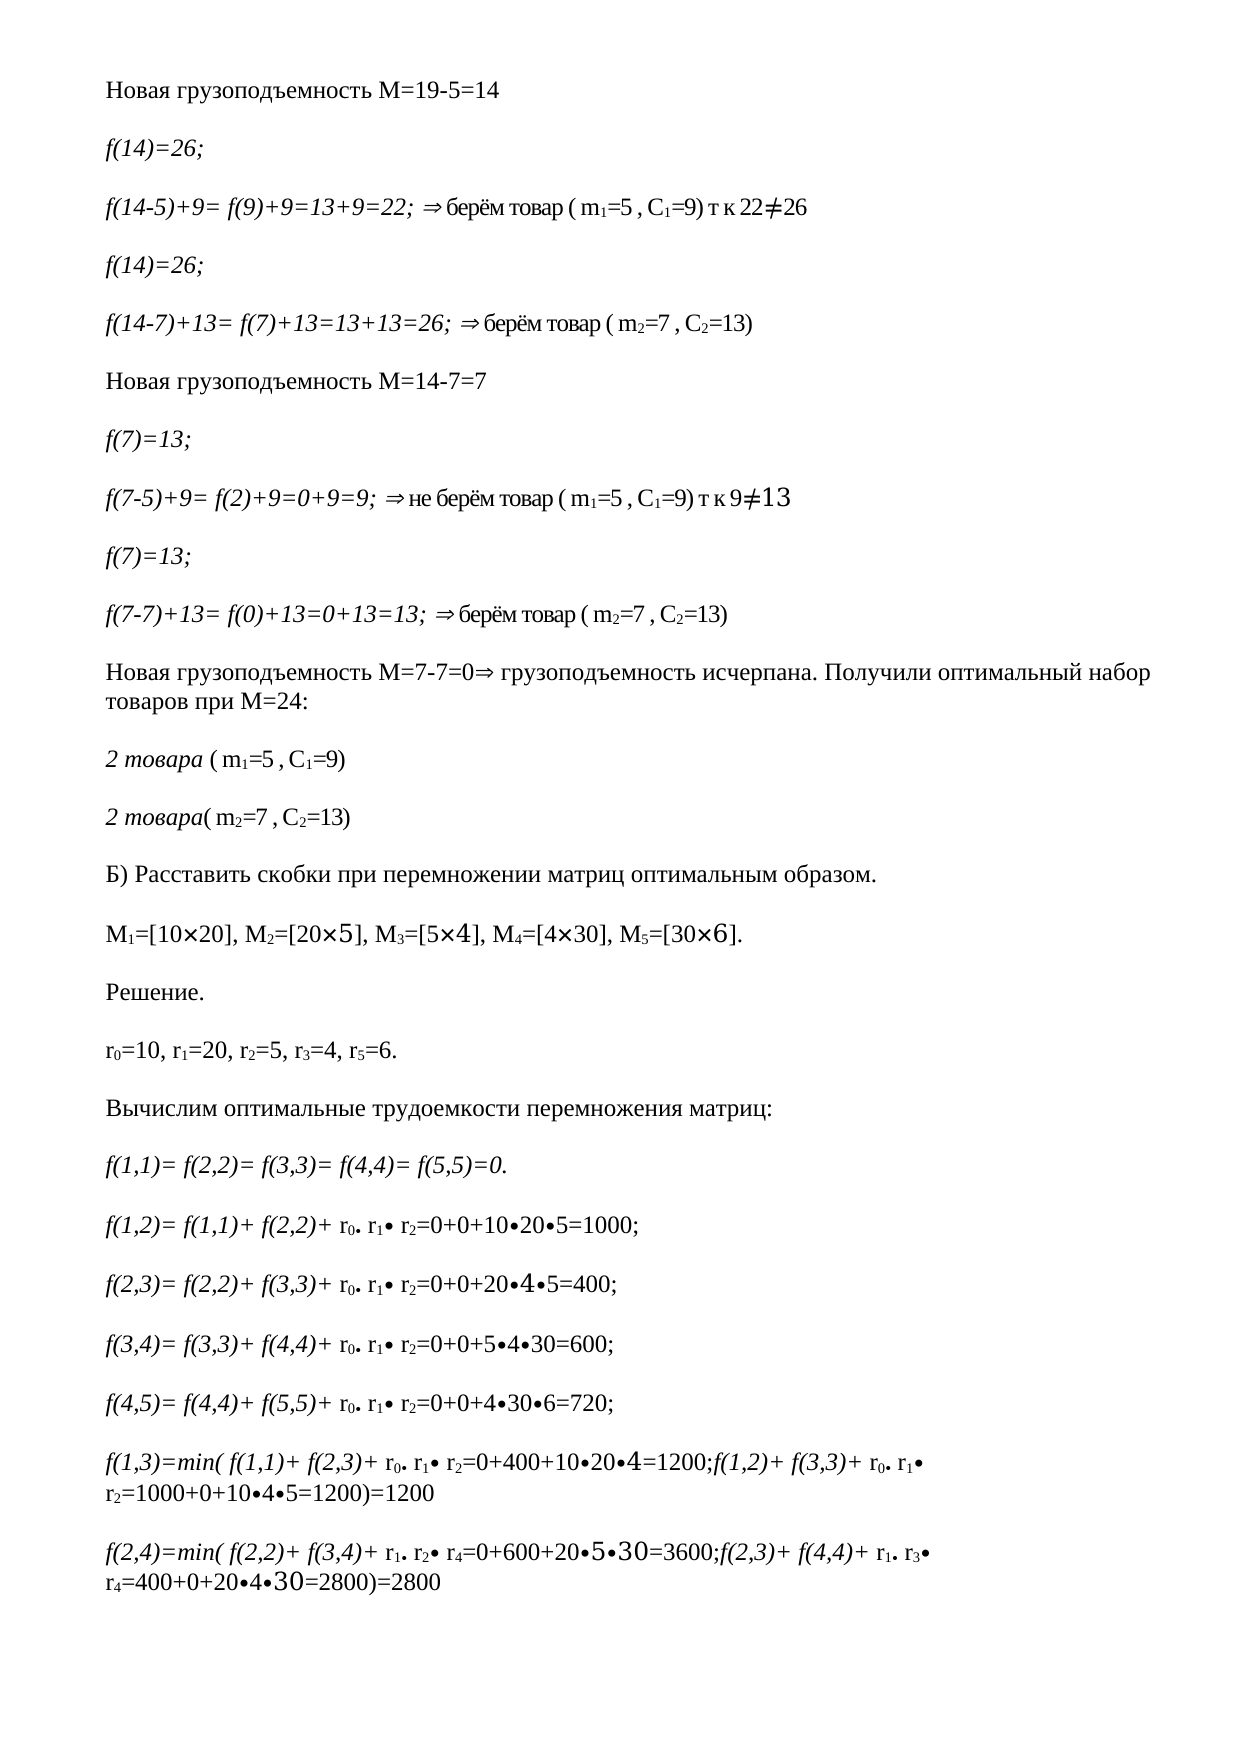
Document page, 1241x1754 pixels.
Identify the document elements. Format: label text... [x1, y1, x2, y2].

text Вычислим оптимальные трудоемкости перемножения матриц: [105, 1093, 1165, 1121]
text f(3,4)= f(3,3)+ f(4,4)+ r0∙ r1∙ r2=0+0+5∙4∙30=600; [105, 1327, 1165, 1357]
text Новая грузоподъемность М=14-7=7 [105, 366, 1165, 395]
text f(14-7)+13= f(7)+13=13+13=26; берём товар ( m2=7 , С2=13) [105, 308, 1165, 337]
text f(7)=13; [105, 541, 1165, 570]
text 2 товара( m2=7 , С2=13) [105, 802, 1165, 830]
text f(7-7)+13= f(0)+13=0+13=13; берём товар ( m2=7 , С2=13) [105, 599, 1165, 628]
text Новая грузоподъемность М=7-7=0 грузоподъемность исчерпана. Получили оптимальный набор товаров при М=24: [105, 657, 1165, 714]
text f(14)=26; [105, 250, 1165, 279]
text f(14-5)+9= f(9)+9=13+9=22; берём товар ( m1=5 , С1=9) т к 22≠26 [105, 191, 1165, 221]
text f(1,3)=min( f(1,1)+ f(2,3)+ r0∙ r1∙ r2=0+400+10∙20∙4=1200;f(1,2)+ f(3,3)+ r0∙ r1∙ r2=1000+0+10∙4∙5=1200)=1200 [105, 1446, 1165, 1506]
text f(14)=26; [105, 133, 1165, 162]
text f(2,4)=min( f(2,2)+ f(3,4)+ r1∙ r2∙ r4=0+600+20∙5∙30=3600;f(2,3)+ f(4,4)+ r1∙ r3∙ r4=400+0+20∙4∙30=2800)=2800 [105, 1536, 1165, 1596]
text f(7-5)+9= f(2)+9=0+9=9; не берём товар ( m1=5 , С1=9) т к 9≠13 [105, 482, 1165, 512]
text f(7)=13; [105, 424, 1165, 453]
text Решение. [105, 977, 1165, 1006]
text Новая грузоподъемность М=19-5=14 [105, 75, 1165, 104]
text 2 товара ( m1=5 , С1=9) [105, 744, 1165, 772]
text r0=10, r1=20, r2=5, r3=4, r5=6. [105, 1035, 1165, 1063]
text Б) Расставить скобки при перемножении матриц оптимальным образом. [105, 859, 1165, 888]
text f(2,3)= f(2,2)+ f(3,3)+ r0∙ r1∙ r2=0+0+20∙4∙5=400; [105, 1268, 1165, 1298]
text f(1,2)= f(1,1)+ f(2,2)+ r0∙ r1∙ r2=0+0+10∙20∙5=1000; [105, 1208, 1165, 1239]
text M1=[10×20], M2=[20×5], M3=[5×4], M4=[4×30], M5=[30×6]. [105, 917, 1165, 948]
text f(4,5)= f(4,4)+ f(5,5)+ r0∙ r1∙ r2=0+0+4∙30∙6=720; [105, 1387, 1165, 1417]
text f(1,1)= f(2,2)= f(3,3)= f(4,4)= f(5,5)=0. [105, 1151, 1165, 1179]
